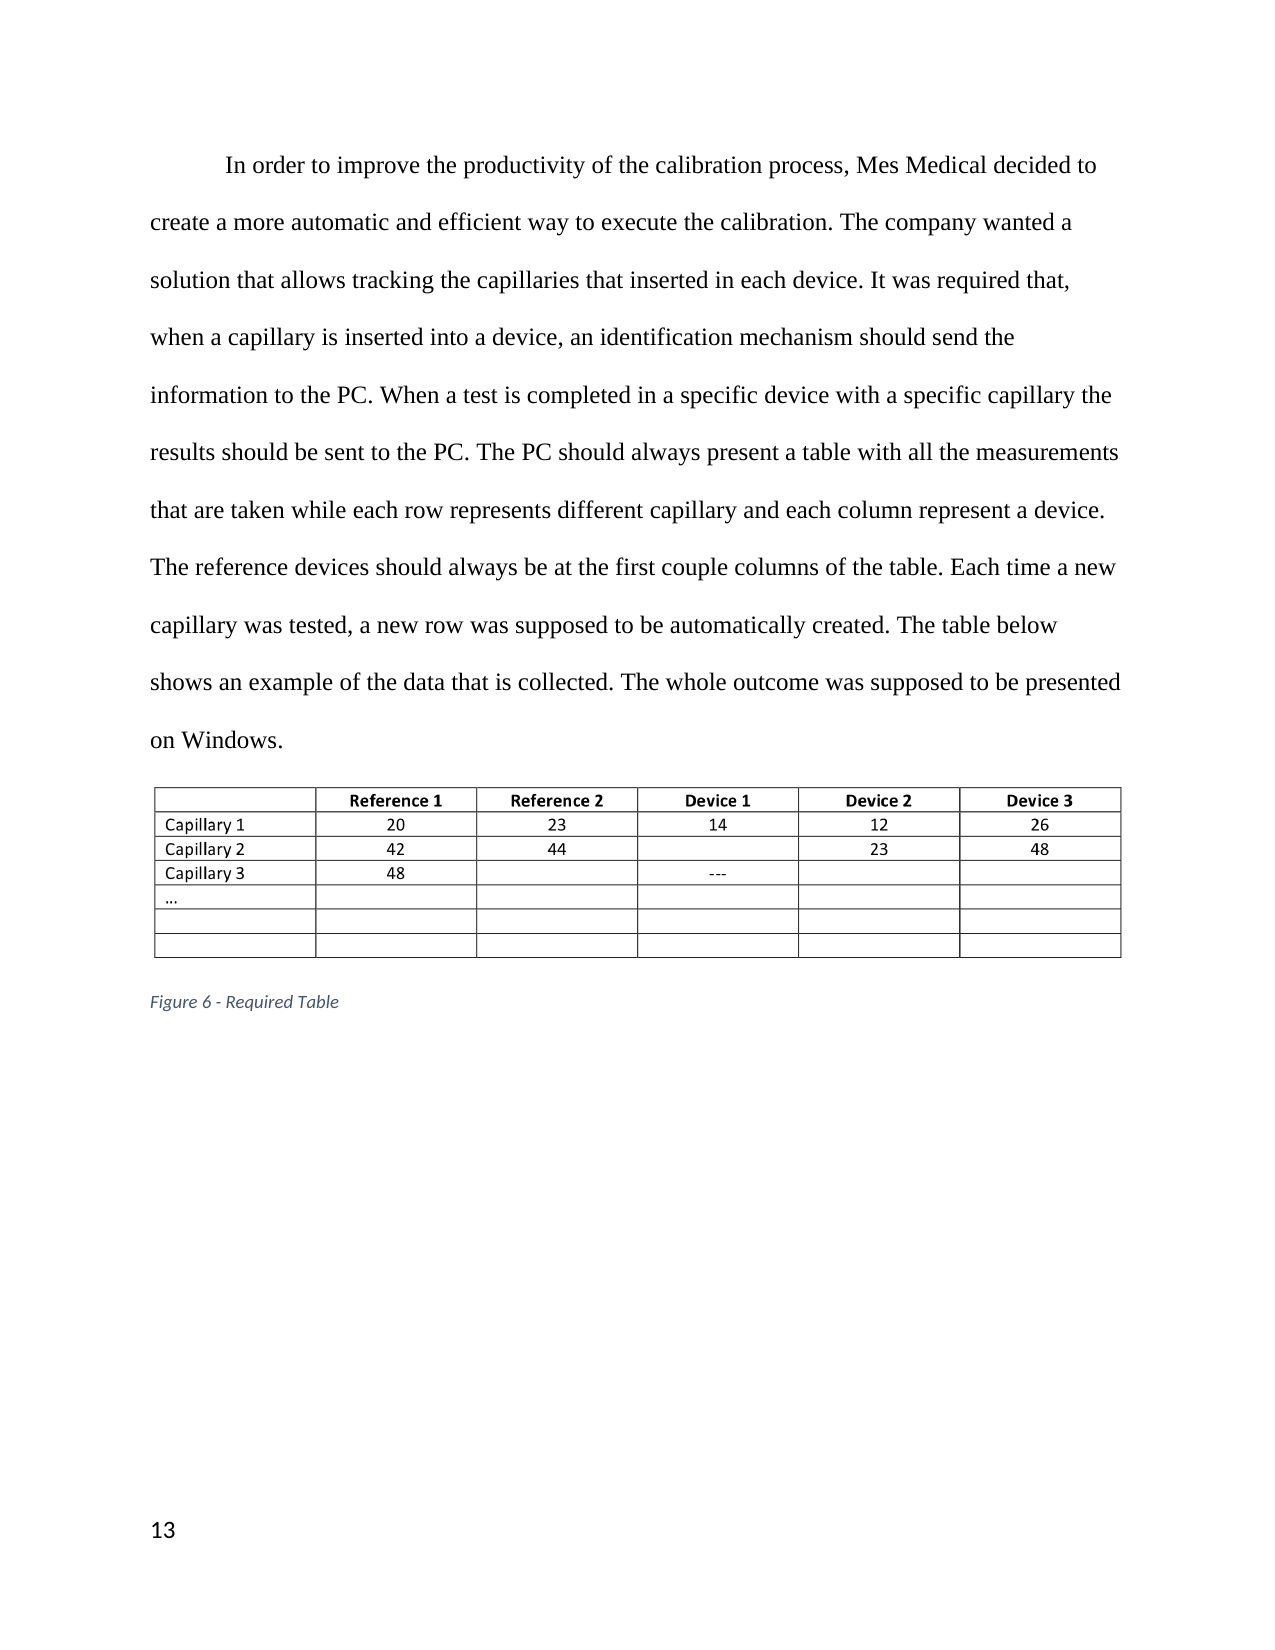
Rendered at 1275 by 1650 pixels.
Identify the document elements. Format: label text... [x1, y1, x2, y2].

text In order to improve the productivity of the calibration process, Mes Medical decided to create a more automatic and efficient way to execute the calibration. The company wanted a solution that allows tracking the capillaries that inserted in each device. It was required that, when a capillary is inserted into a device, an identification mechanism should send the information to the PC. When a test is completed in a specific device with a specific capillary the results should be sent to the PC. The PC should always present a table with all the measurements that are taken while each row represents different capillary and each column represent a device. The reference devices should always be at the first couple columns of the table. Each time a new capillary was tested, a new row was supposed to be automatically created. The table below shows an example of the data that is collected. The whole outcome was supposed to be presented on Windows. [150, 150, 1125, 754]
text Figure 6 - Required Table [150, 990, 1125, 1013]
picture [150, 782, 1125, 962]
